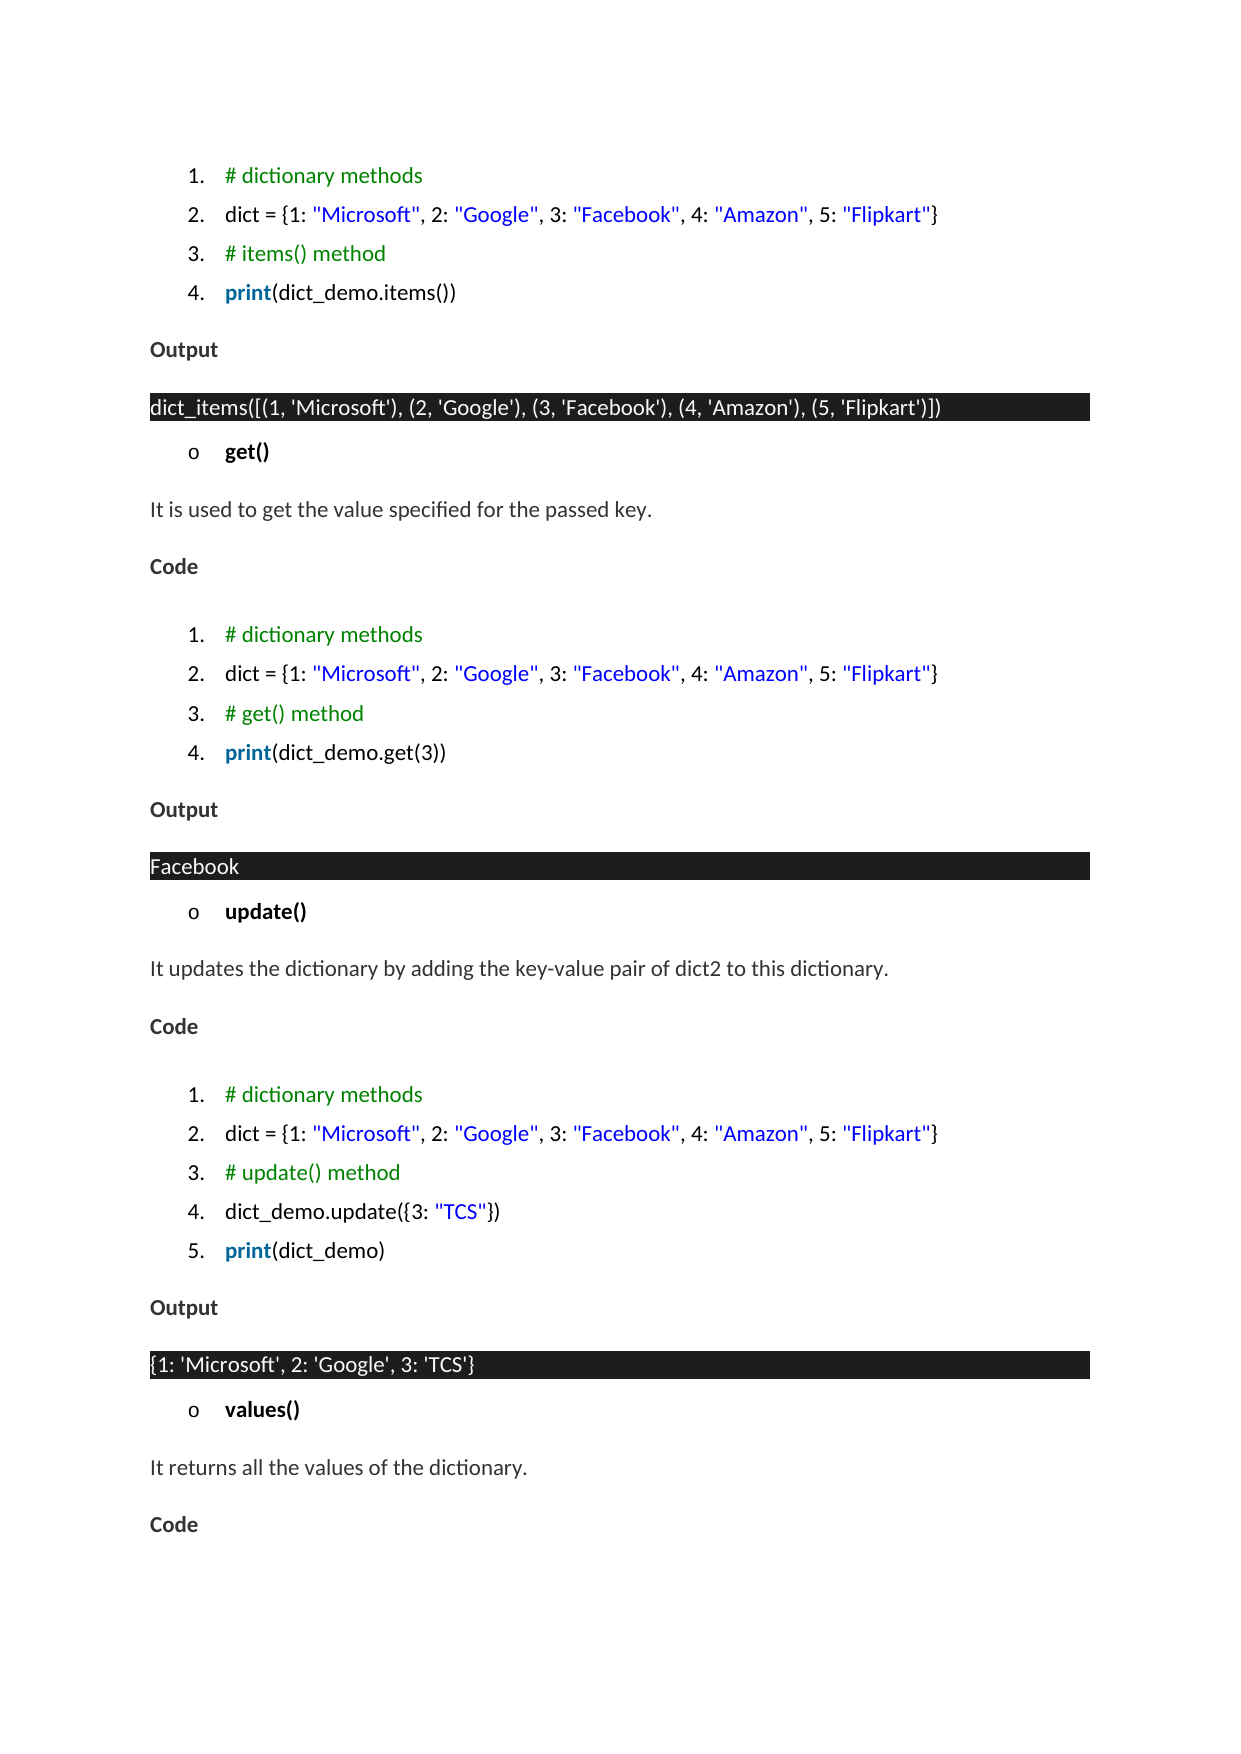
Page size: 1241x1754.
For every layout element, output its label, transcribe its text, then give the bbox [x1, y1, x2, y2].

text It updates the dictionary by adding the key-value pair of dict2 to this dictionary. [150, 954, 1090, 983]
list dict = {1: "Microsoft", 2: "Google", 3: "Facebook", 4: "Amazon", 5: "Flipkart"} [187, 648, 1090, 688]
text Output [150, 795, 1090, 823]
list # update() method [187, 1147, 1090, 1186]
text dict_items([(1, 'Microsoft'), (2, 'Google'), (3, 'Facebook'), (4, 'Amazon'), (5, 'Flipkart')]) [150, 393, 1090, 421]
list values() [187, 1385, 1090, 1424]
list update() [187, 886, 1090, 925]
text Facebook [150, 852, 1090, 880]
list print(dict_demo.items()) [187, 267, 1090, 306]
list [187, 189, 1090, 228]
list dict = {1: "Microsoft", 2: "Google", 3: "Facebook", 4: "Amazon", 5: "Flipkart"} [187, 1108, 1090, 1147]
list # dictionary methods [187, 1069, 1090, 1108]
list # get() method [187, 688, 1090, 727]
text It is used to get the value specified for the passed key. [150, 495, 1090, 523]
list print(dict_demo) [187, 1225, 1090, 1264]
list print(dict_demo.get(3)) [187, 727, 1090, 766]
text Code [150, 1510, 1090, 1538]
text Code [150, 1012, 1090, 1040]
text {1: 'Microsoft', 2: 'Google', 3: 'TCS'} [150, 1351, 1090, 1379]
list # items() method [187, 228, 1090, 267]
list # dictionary methods [187, 150, 1090, 189]
text It returns all the values of the dictionary. [150, 1453, 1090, 1481]
text Output [150, 1293, 1090, 1321]
list get() [187, 427, 1090, 466]
text Output [150, 335, 1090, 363]
list # dictionary methods [187, 609, 1090, 648]
list dict_demo.update({3: "TCS"}) [187, 1186, 1090, 1225]
text Code [150, 552, 1090, 580]
